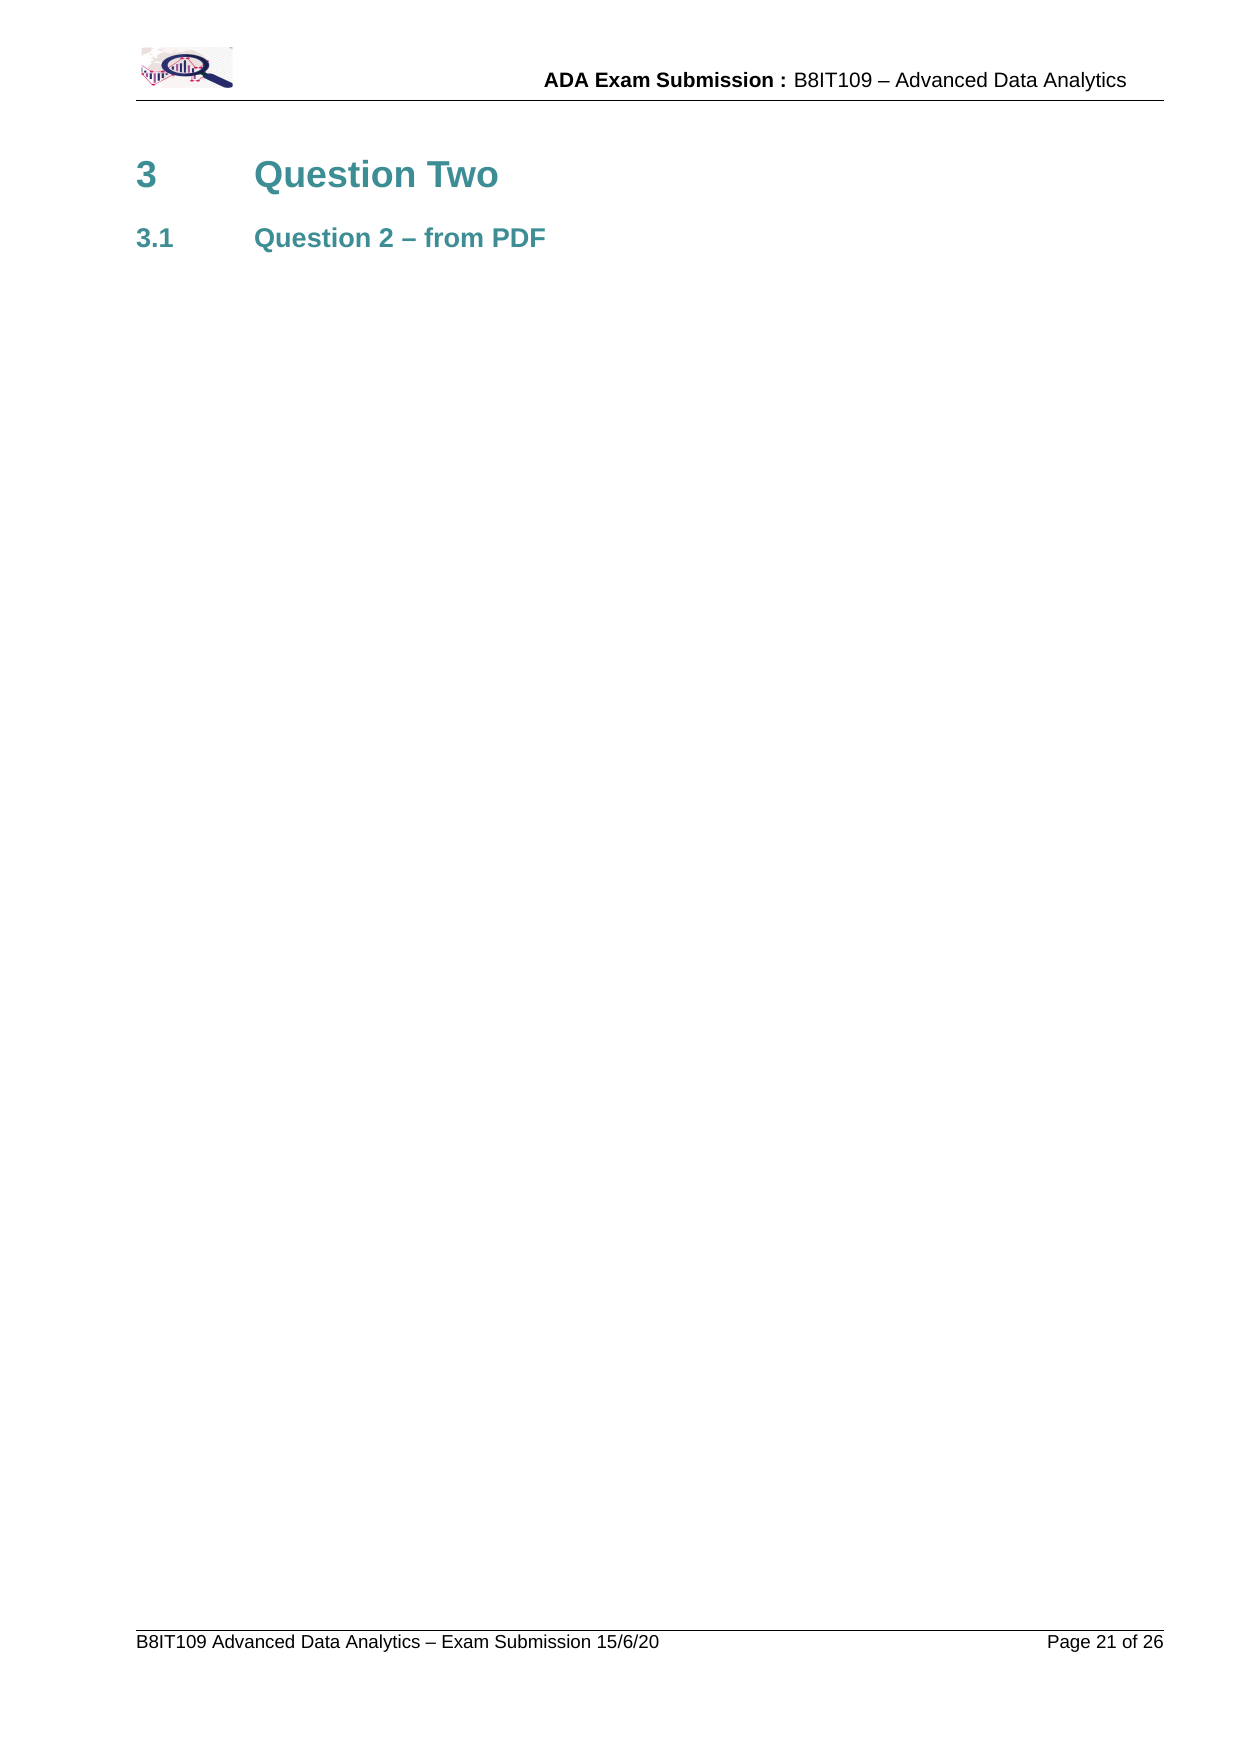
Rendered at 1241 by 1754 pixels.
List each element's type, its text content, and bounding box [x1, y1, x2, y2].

subtitle Question 2 – from PDF [136, 222, 1163, 254]
subtitle Question Two [136, 152, 1163, 195]
picture [141, 47, 233, 88]
